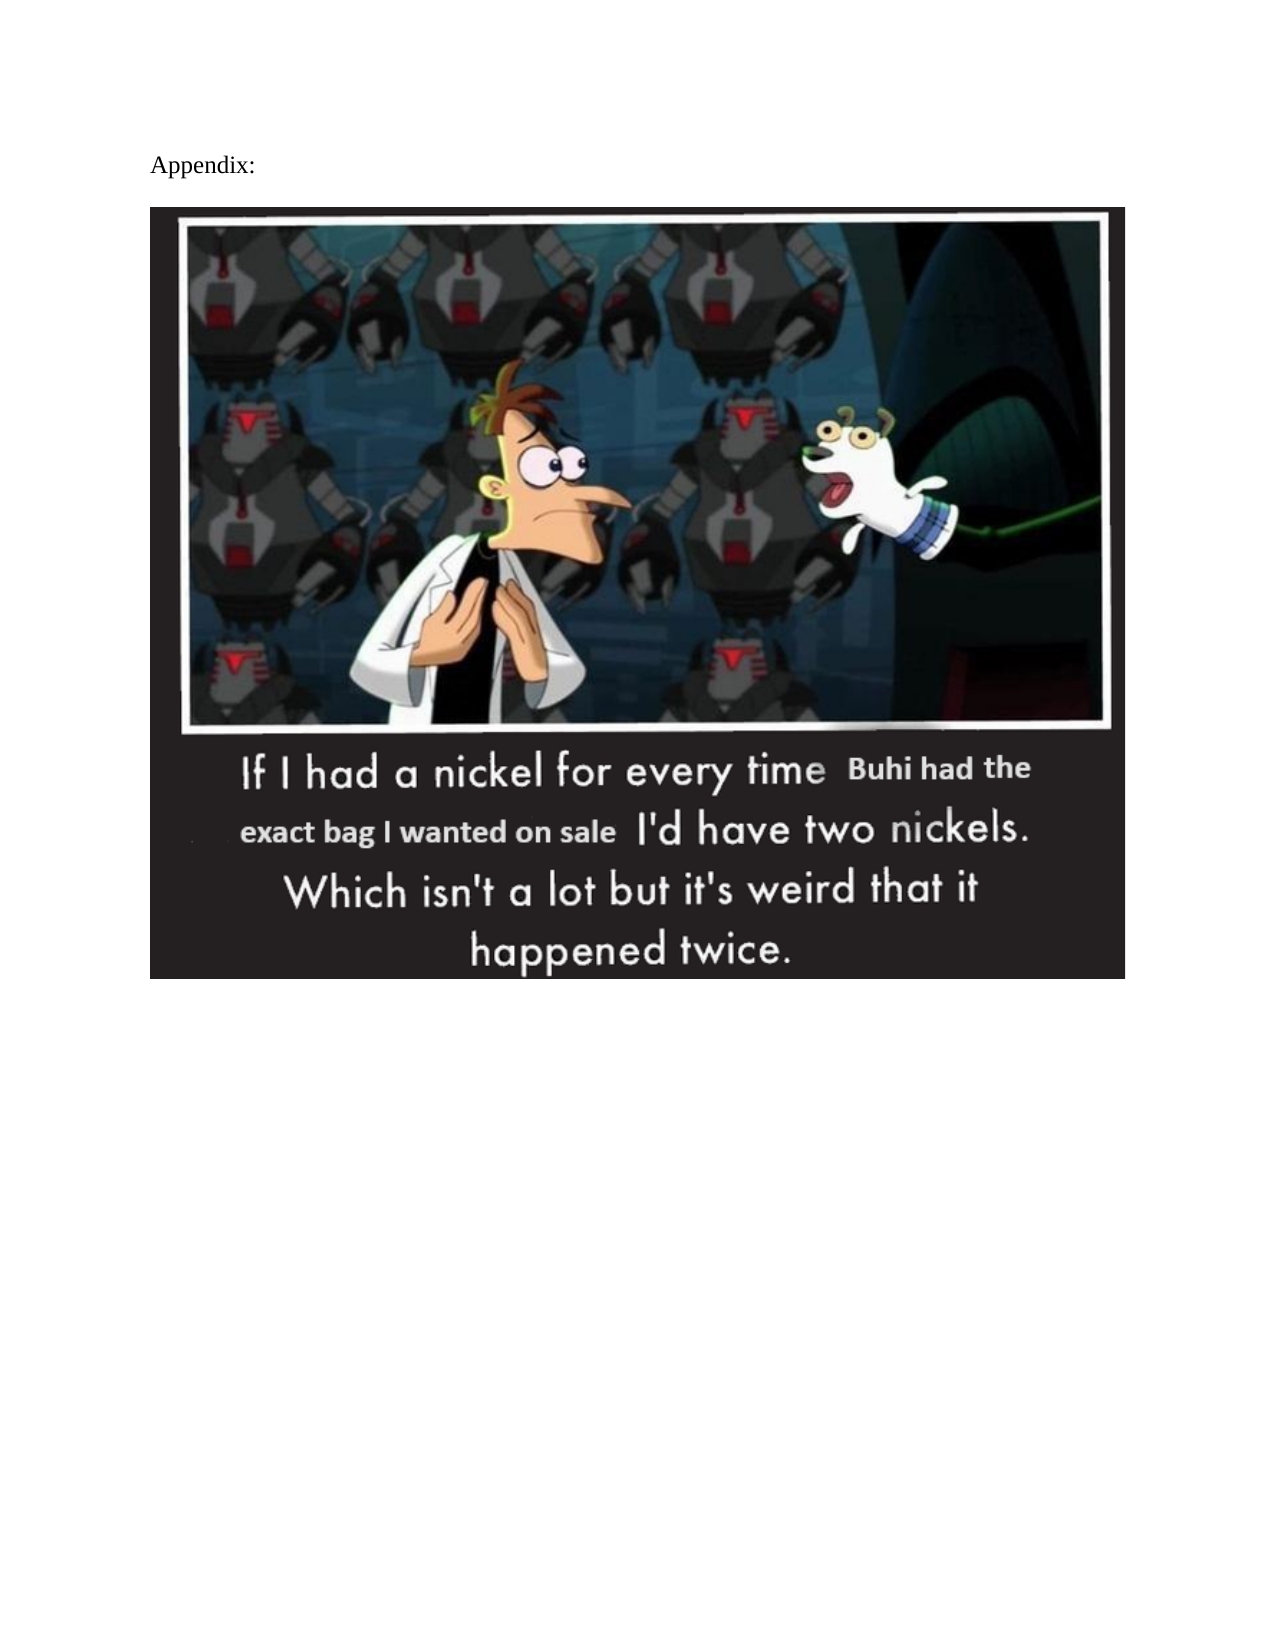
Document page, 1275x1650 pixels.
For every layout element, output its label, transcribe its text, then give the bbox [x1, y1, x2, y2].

text Appendix: [150, 150, 1125, 179]
picture [150, 207, 1125, 979]
